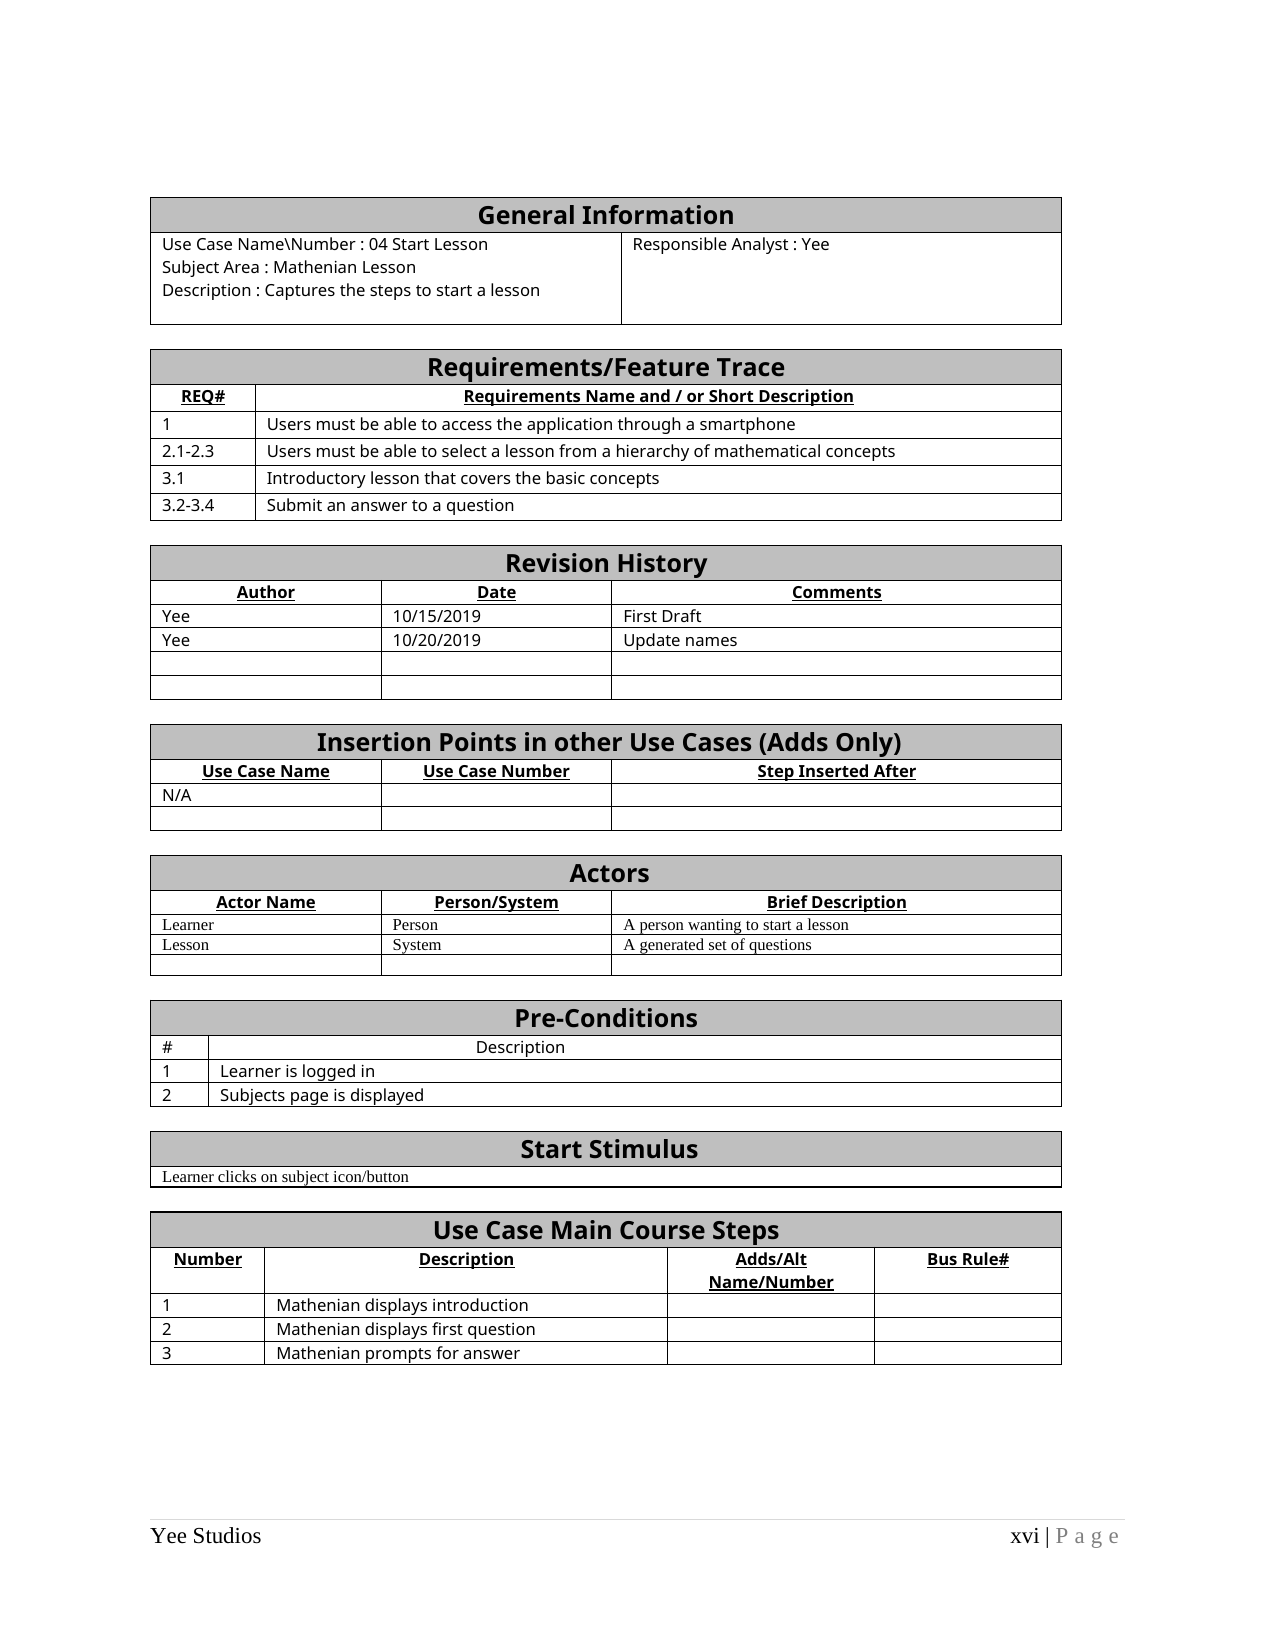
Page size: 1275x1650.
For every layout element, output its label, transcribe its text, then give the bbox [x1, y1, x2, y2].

table_header Start Stimulus [151, 1132, 1061, 1166]
table_cell [668, 1294, 874, 1317]
table_cell 2 [151, 1318, 264, 1341]
table_cell Mathenian displays introduction [265, 1294, 667, 1317]
table_cell 3.1 [151, 466, 255, 492]
table_header Revision History [151, 546, 1061, 580]
table_header Pre-Conditions [151, 1001, 1061, 1035]
table_cell Yee [151, 605, 381, 627]
table_cell Step Inserted After [612, 760, 1061, 782]
table_cell [612, 676, 1061, 698]
table_cell Requirements Name and / or Short Description [256, 385, 1061, 411]
table_cell A generated set of questions [612, 935, 1061, 954]
table_cell [151, 676, 381, 698]
table_cell 3.2-3.4 [151, 494, 255, 519]
table_cell Mathenian displays first question [265, 1318, 667, 1341]
table_cell Mathenian prompts for answer [265, 1342, 667, 1364]
table_cell Users must be able to access the application through a smartphone [256, 412, 1061, 438]
table_cell 3 [151, 1342, 264, 1364]
table_cell Yee [151, 628, 381, 651]
table_cell [668, 1342, 874, 1364]
table_cell [382, 676, 611, 698]
table_cell [151, 807, 381, 830]
table_cell Author [151, 581, 381, 603]
table_cell Submit an answer to a question [256, 494, 1061, 519]
table_cell Lesson [151, 935, 381, 954]
table_cell Learner clicks on subject icon/button [151, 1167, 1061, 1186]
table_cell [382, 652, 611, 675]
table_cell Date [382, 581, 611, 603]
table_cell System [382, 935, 611, 954]
table_cell [612, 652, 1061, 675]
table_cell [612, 955, 1061, 974]
table_cell REQ# [151, 385, 255, 411]
table_cell Learner [151, 915, 381, 934]
table_cell Actor Name [151, 891, 381, 914]
table_cell Responsible Analyst : Yee [622, 233, 1061, 324]
table_cell Person [382, 915, 611, 934]
table_cell Use Case Name [151, 760, 381, 782]
table_cell Use Case Number [382, 760, 611, 782]
table_cell Introductory lesson that covers the basic concepts [256, 466, 1061, 492]
table_cell [382, 955, 611, 974]
table_header Use Case Main Course Steps [151, 1213, 1061, 1247]
table_cell [151, 955, 381, 974]
table_header Requirements/Feature Trace [151, 350, 1061, 384]
table_header Actors [151, 856, 1061, 890]
table_cell [875, 1318, 1061, 1341]
table_cell 2.1-2.3 [151, 439, 255, 465]
table_cell Update names [612, 628, 1061, 651]
table_cell Users must be able to select a lesson from a hierarchy of mathematical concepts [256, 439, 1061, 465]
table_cell Comments [612, 581, 1061, 603]
table_cell Use Case Name\Number : 04 Start Lesson Subject Area : Mathenian Lesson Description : Captures the steps to start a lesson [151, 233, 621, 324]
table_cell Person/System [382, 891, 611, 914]
table_cell 10/20/2019 [382, 628, 611, 651]
table_cell [875, 1294, 1061, 1317]
table_cell [612, 784, 1061, 806]
table_cell A person wanting to start a lesson [612, 915, 1061, 934]
table_cell [382, 784, 611, 806]
table_cell 2 [151, 1083, 208, 1106]
table_cell 10/15/2019 [382, 605, 611, 627]
table_cell Bus Rule# [875, 1248, 1061, 1293]
table_cell Description [265, 1248, 667, 1293]
table_header General Information [151, 198, 1061, 232]
table_cell Number [151, 1248, 264, 1293]
table_cell [382, 807, 611, 830]
table_cell First Draft [612, 605, 1061, 627]
table_header Insertion Points in other Use Cases (Adds Only) [151, 725, 1061, 759]
table_cell [151, 652, 381, 675]
table_cell 1 [151, 412, 255, 438]
table_cell [612, 807, 1061, 830]
table_cell Subjects page is displayed [209, 1083, 1061, 1106]
table_cell [875, 1342, 1061, 1364]
table_cell 1 [151, 1060, 208, 1082]
table_cell # [151, 1036, 208, 1058]
table_cell Brief Description [612, 891, 1061, 914]
table_cell [668, 1318, 874, 1341]
table_cell Learner is logged in [209, 1060, 1061, 1082]
table_cell 1 [151, 1294, 264, 1317]
table_cell Adds/Alt Name/Number [668, 1248, 874, 1293]
table_cell Description [209, 1036, 1061, 1058]
table_cell N/A [151, 784, 381, 806]
